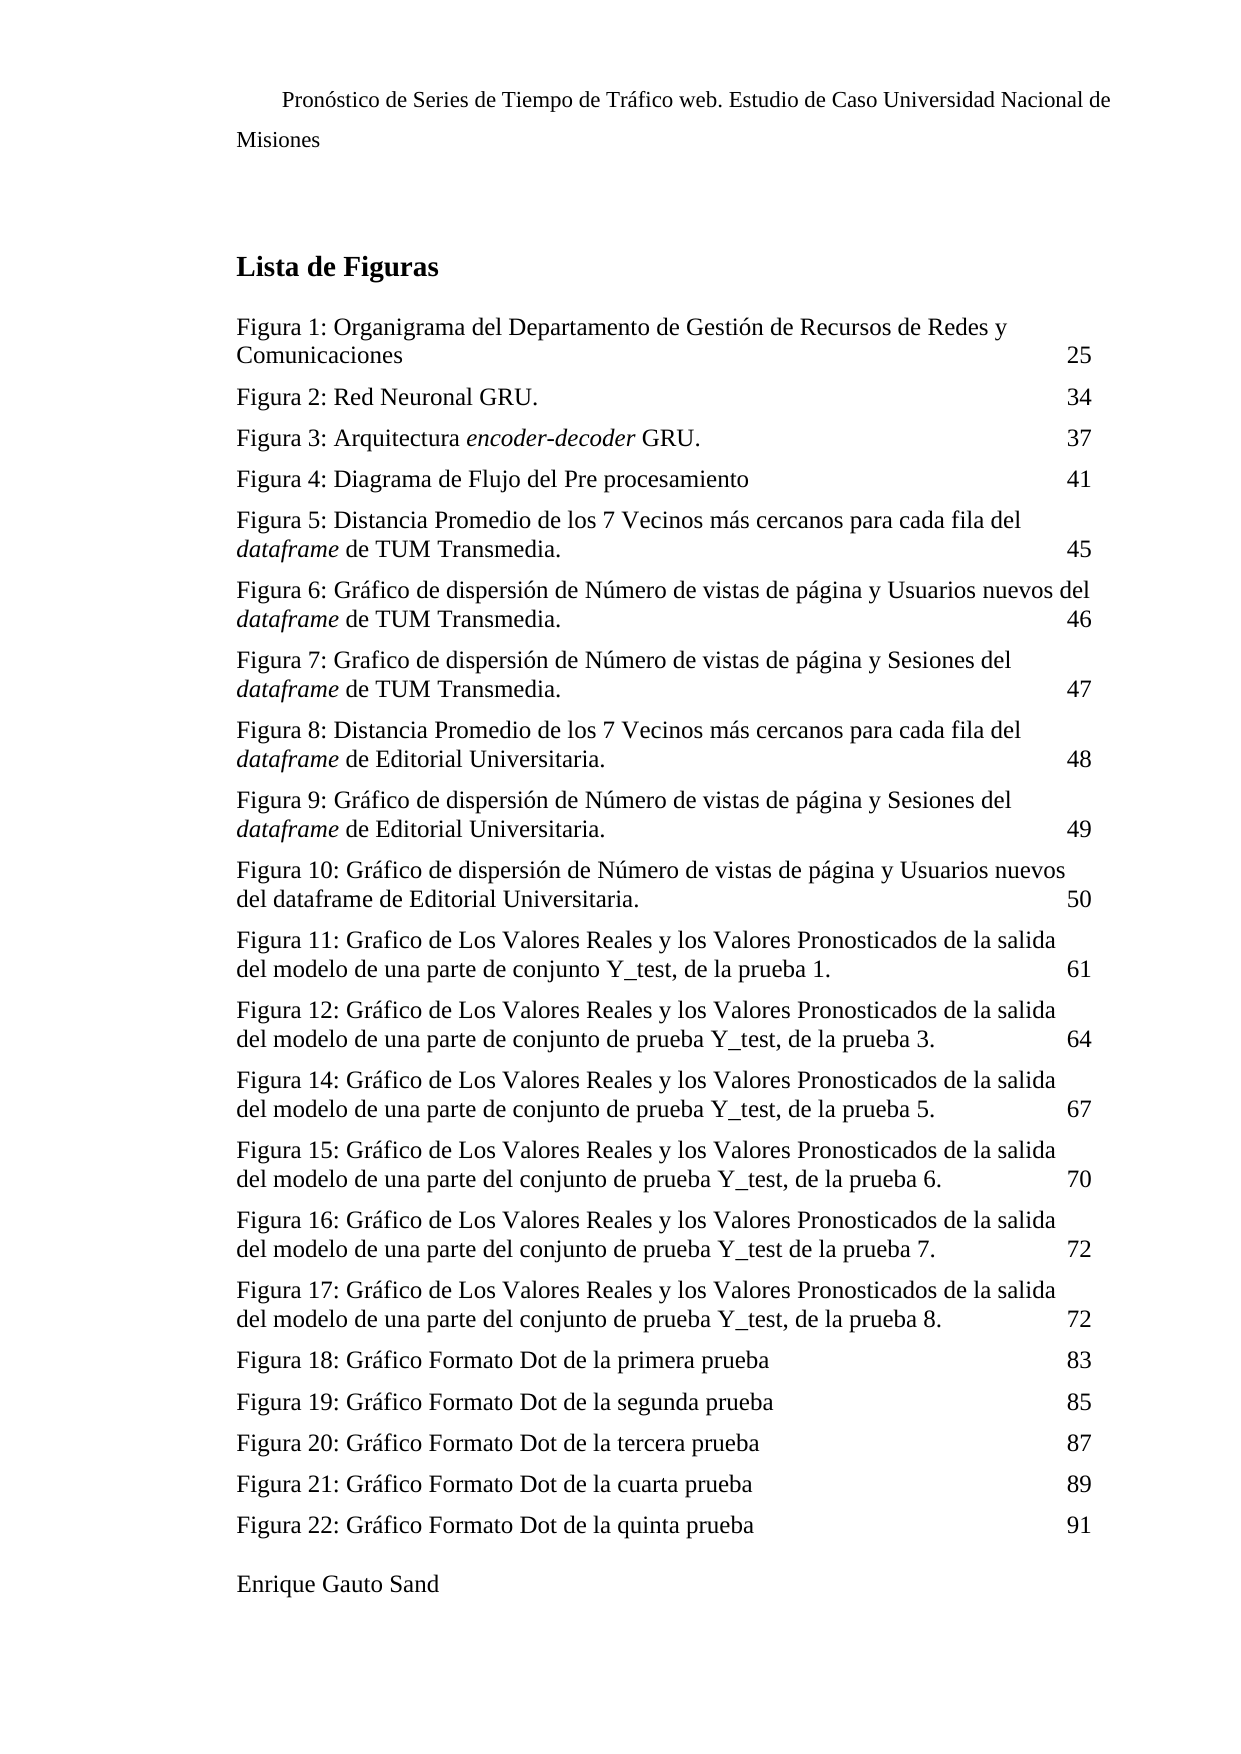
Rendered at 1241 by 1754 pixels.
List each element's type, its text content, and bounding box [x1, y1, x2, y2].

text Lista de Figuras [236, 249, 1092, 282]
